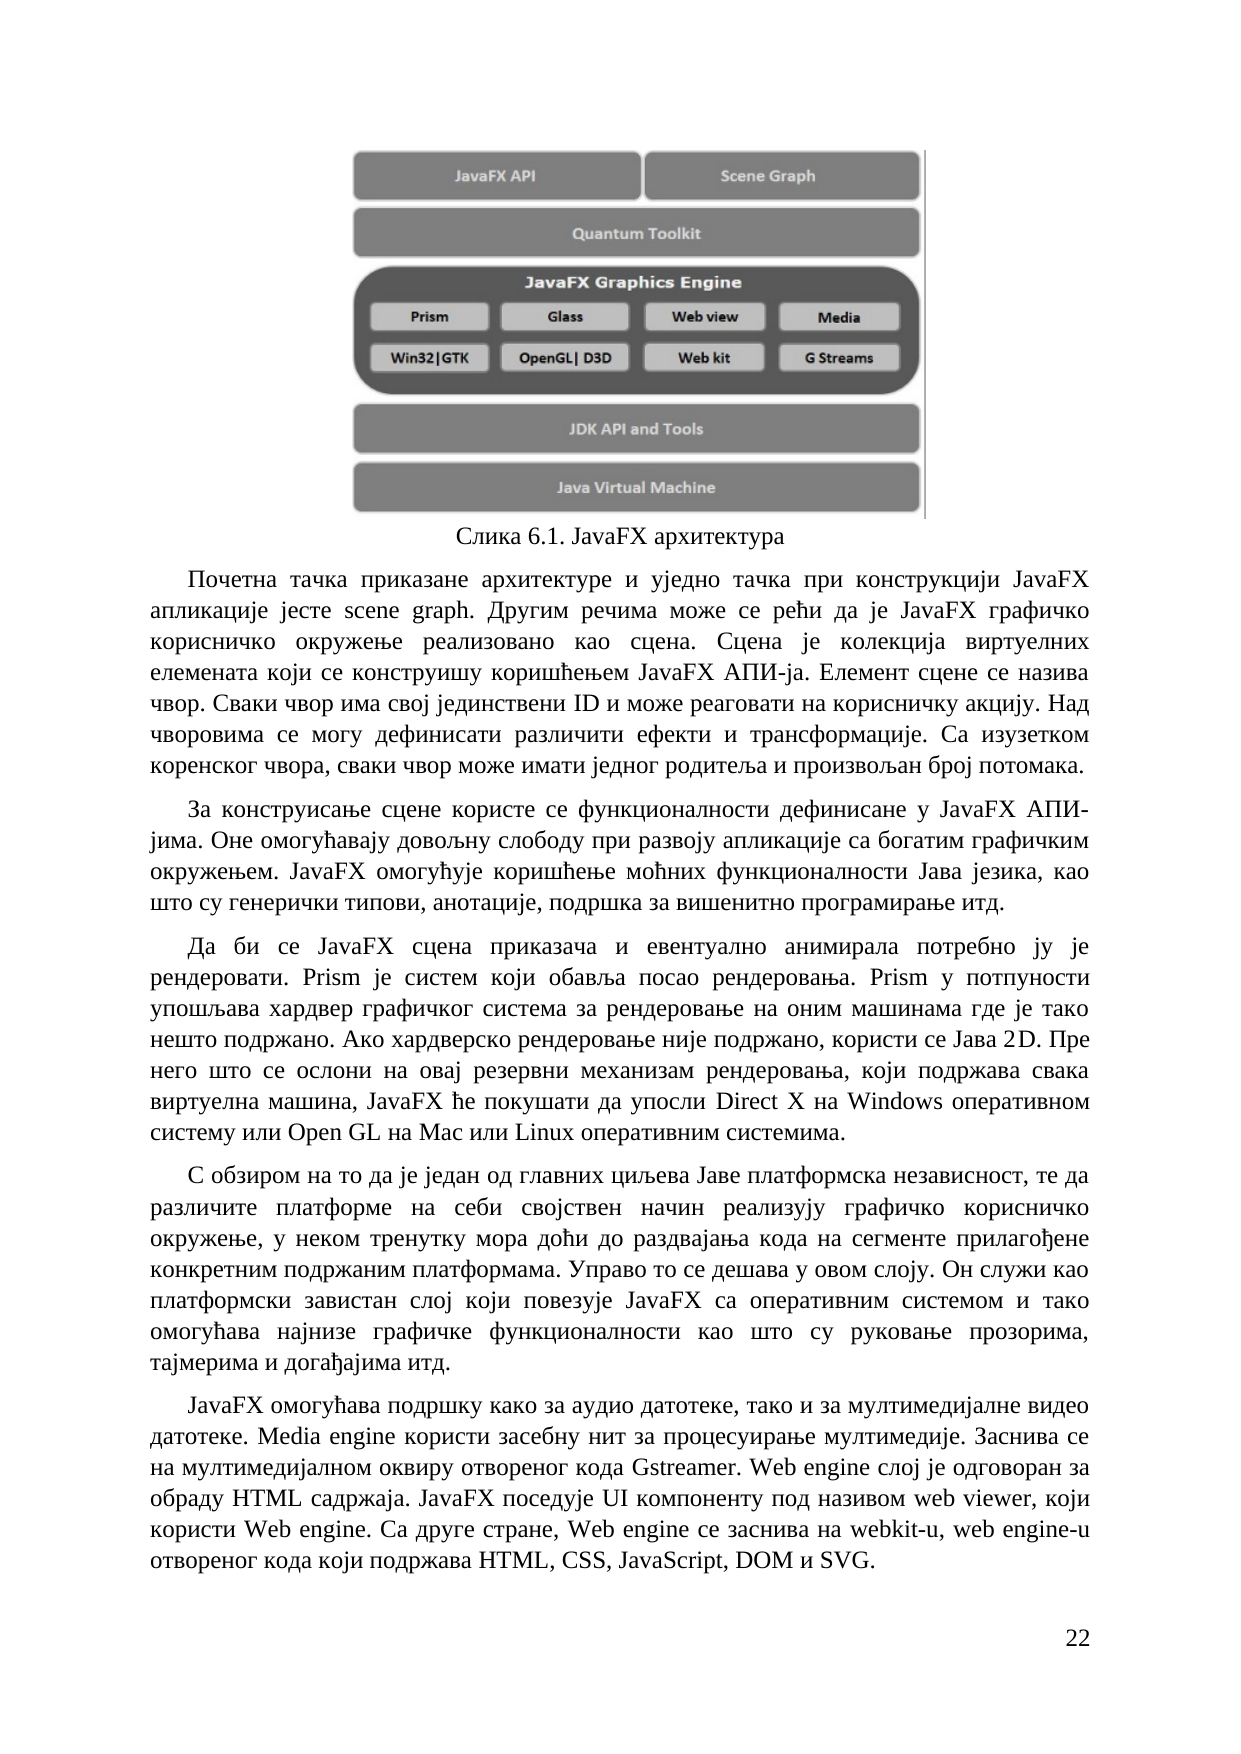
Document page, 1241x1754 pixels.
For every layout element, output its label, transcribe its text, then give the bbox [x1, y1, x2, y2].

text Почетна тачка приказане архитектуре и уједно тачка при конструкцији JavaFX апликације јесте scene graph. Другим речима може се рећи да је JavaFX графичко корисничко окружење реализовано као сцена. Сцена је колекција виртуелних елемената који се конструишу коришћењем JavaFX АПИ-ја. Елемент сцене се назива чвор. Сваки чвор има свој јединствени ID и може реаговати на корисничку акцију. Над чворовима се могу дефинисати различити ефекти и трансформације. Са изузетком коренског чвора, сваки чвор може имати једног родитеља и произвољан број потомака. [150, 564, 1090, 779]
picture [352, 150, 926, 519]
text С обзиром на то да је један од главних циљева Јаве платформска независност, те да различите платформе на себи својствен начин реализују графичко корисничко окружење, у неком тренутку мора доћи до раздвајања кода на сегменте прилагођене конкретним подржаним платформама. Управо то се дешава у овом слоју. Он служи као платформски завистан слој који повезује JavaFX са оперативним системом и тако омогућава најнизе графичке функционалности као што су руковање прозорима, тајмерима и догађајима итд. [150, 1161, 1090, 1376]
text JavaFX омогућава подршку како за аудио датотеке, тако и за мултимедијалне видео датотеке. Media engine користи засебну нит за процесуирање мултимедије. Заснива се на мултимедијалном оквиру отвореног кода Gstreamer. Web engine слој је одговоран за обраду HTML садржаја. JavaFX поседује UI компоненту под називом web viewer, који користи Web engine. Са друге стране, Web engine се заснива на webkit-u, web engine-u отвореног кода који подржава HTML, CSS, JavaScript, DOM и SVG. [150, 1390, 1090, 1574]
text Да би се JavaFX сцена приказача и евентуално анимирала потребно ју је рендеровати. Prism је систем који обавља посао рендеровања. Prism у потпуности упошљава хардвер графичког система за рендеровање на оним машинама где је тако нешто подржано. Ако хардверско рендеровање није подржано, користи се Јава 2D. Пре него што се ослони на овај резервни механизам рендеровања, који подржава свака виртуелна машина, JavaFX ће покушати да упосли Direct X на Windows оперативном систему или Open GL на Mac или Linux оперативним системима. [150, 931, 1090, 1146]
text За конструисање сцене користе се функционалности дефинисане у JavaFX АПИ-јима. Оне омогућавају довољну слободу при развоју апликације са богатим графичким окружењем. JavaFX омогућује коришћење моћних функционалности Јава језика, као што су генерички типови, анотације, подршка за вишенитно програмирање итд. [150, 794, 1090, 916]
